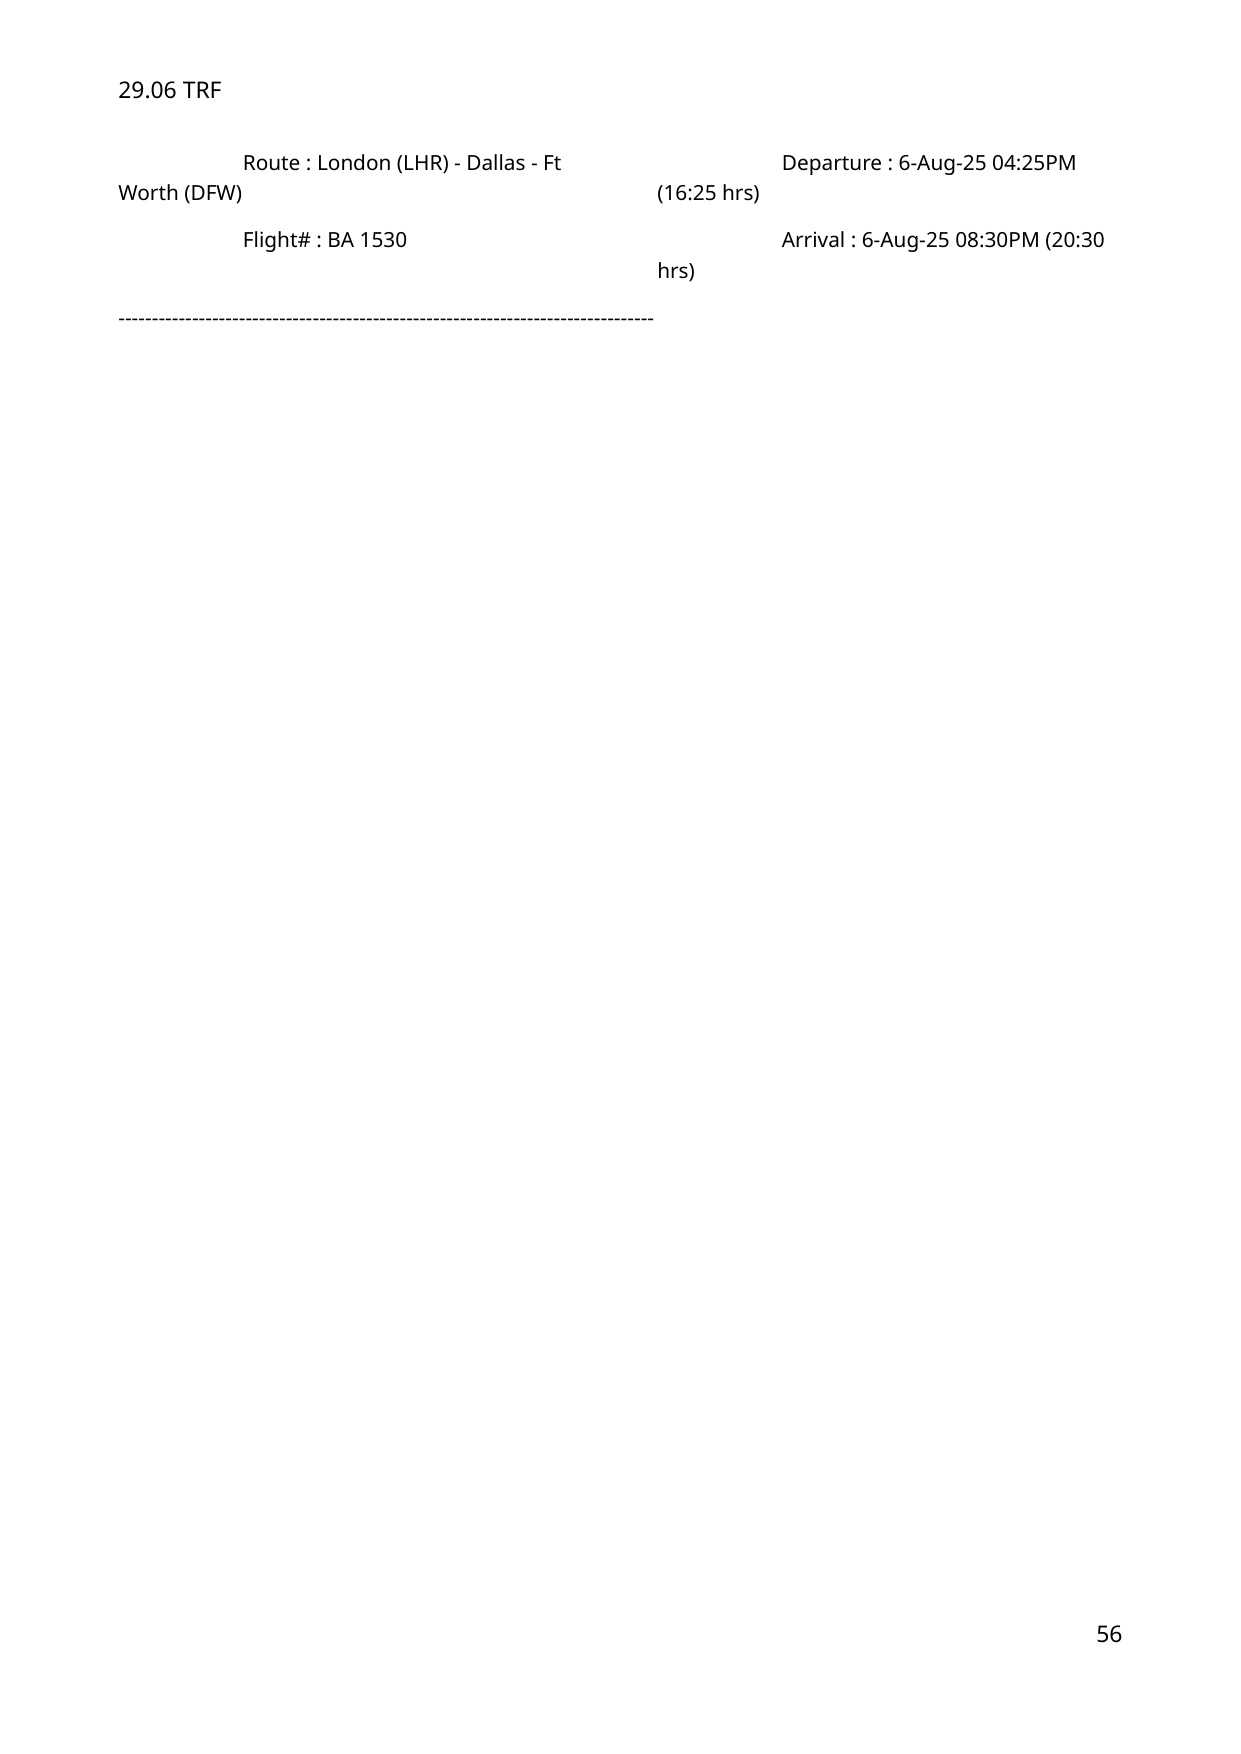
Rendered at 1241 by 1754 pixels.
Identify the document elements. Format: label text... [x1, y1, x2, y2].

text Route : London (LHR) - Dallas - Ft Worth (DFW) [118, 148, 583, 207]
text Arrival : 6-Aug-25 08:30PM (20:30 hrs) [657, 226, 1122, 284]
text Departure : 6-Aug-25 04:25PM (16:25 hrs) [657, 148, 1122, 207]
text Flight# : BA 1530 [118, 226, 583, 254]
text -------------------------------------------------------------------------------- [118, 303, 1122, 332]
